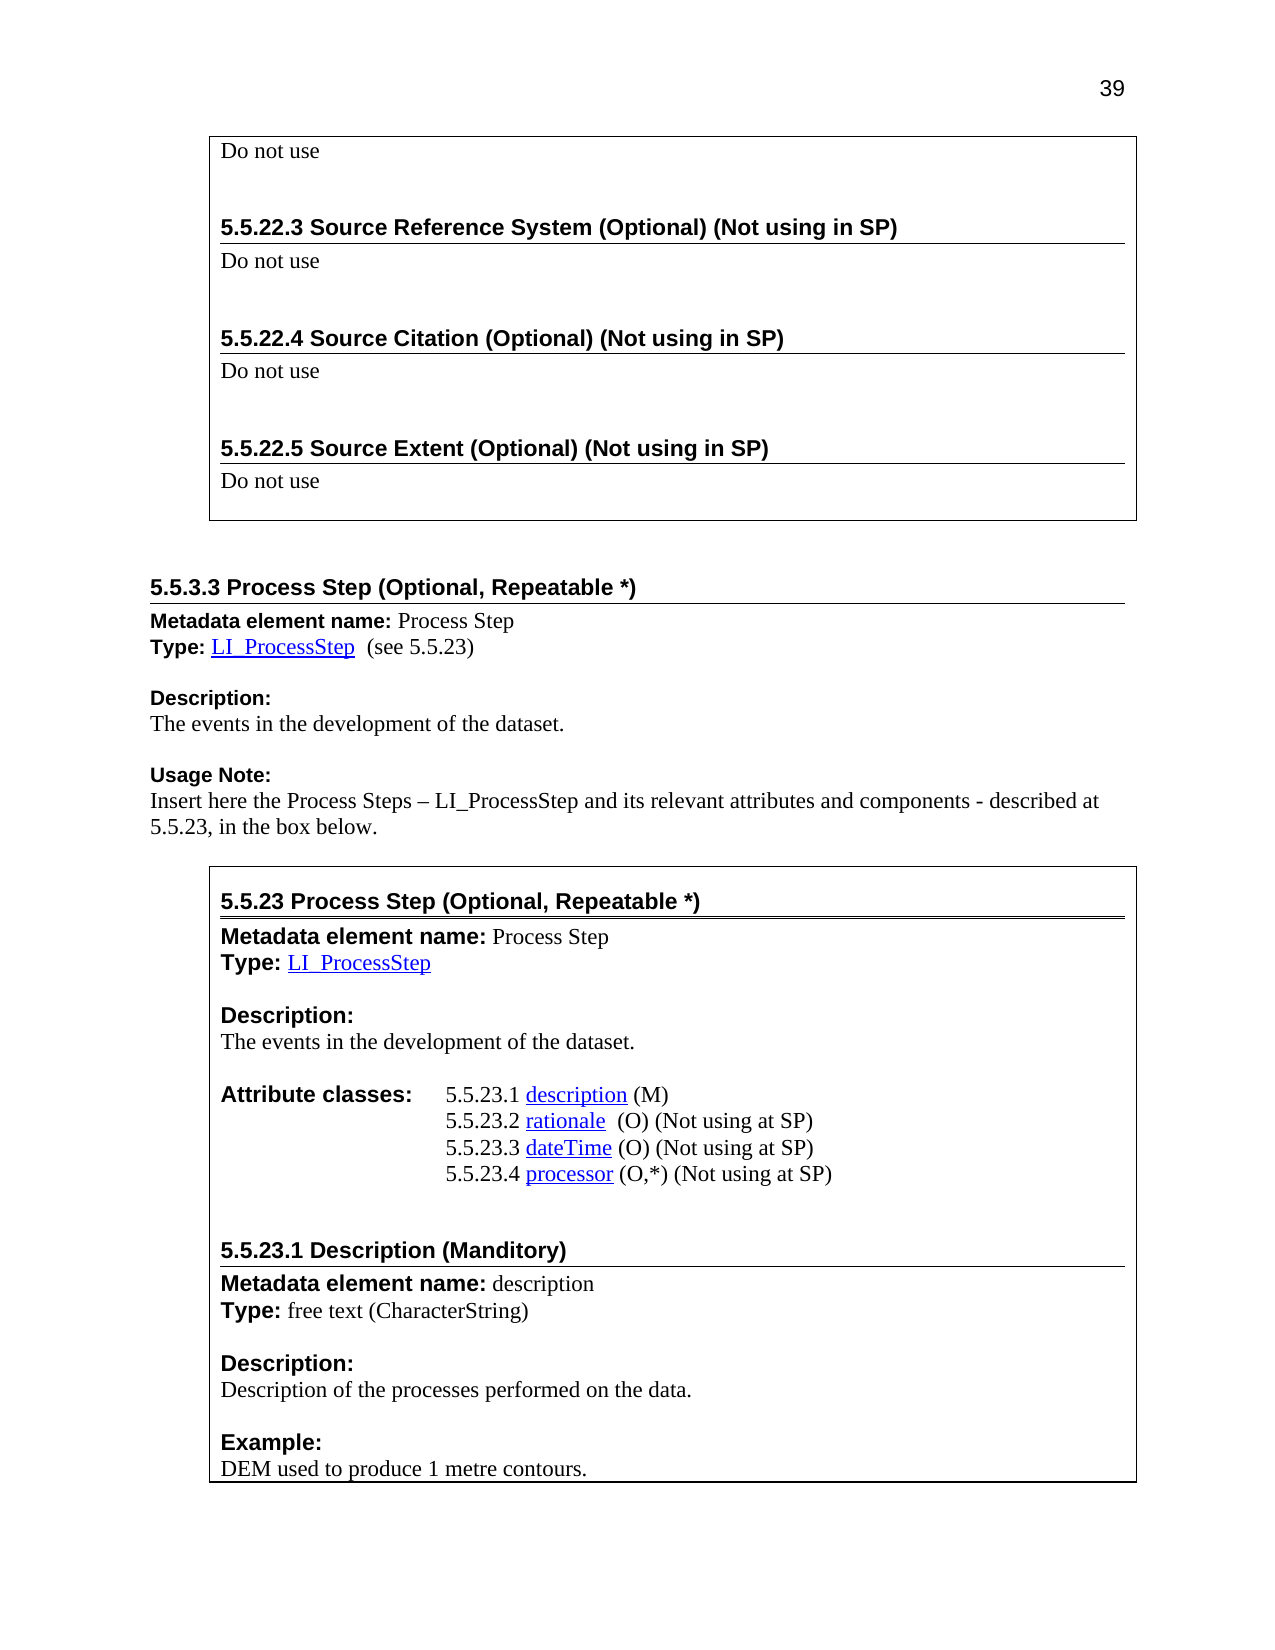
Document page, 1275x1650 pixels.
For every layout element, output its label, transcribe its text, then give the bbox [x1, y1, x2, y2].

text Usage Note: [150, 763, 1125, 787]
subtitle 5.5.3.3 Process Step (Optional, Repeatable *) [150, 574, 1125, 603]
text Description: [150, 686, 1125, 710]
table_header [210, 867, 1136, 1481]
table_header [210, 137, 1136, 520]
text The events in the development of the dataset. [150, 710, 1125, 736]
text Metadata element name: Process Step [150, 607, 1125, 633]
text Type: LI_ProcessStep (see 5.5.23) [150, 633, 1125, 660]
text Insert here the Process Steps – LI_ProcessStep and its relevant attributes and components - described at 5.5.23, in the box below. [150, 787, 1125, 839]
